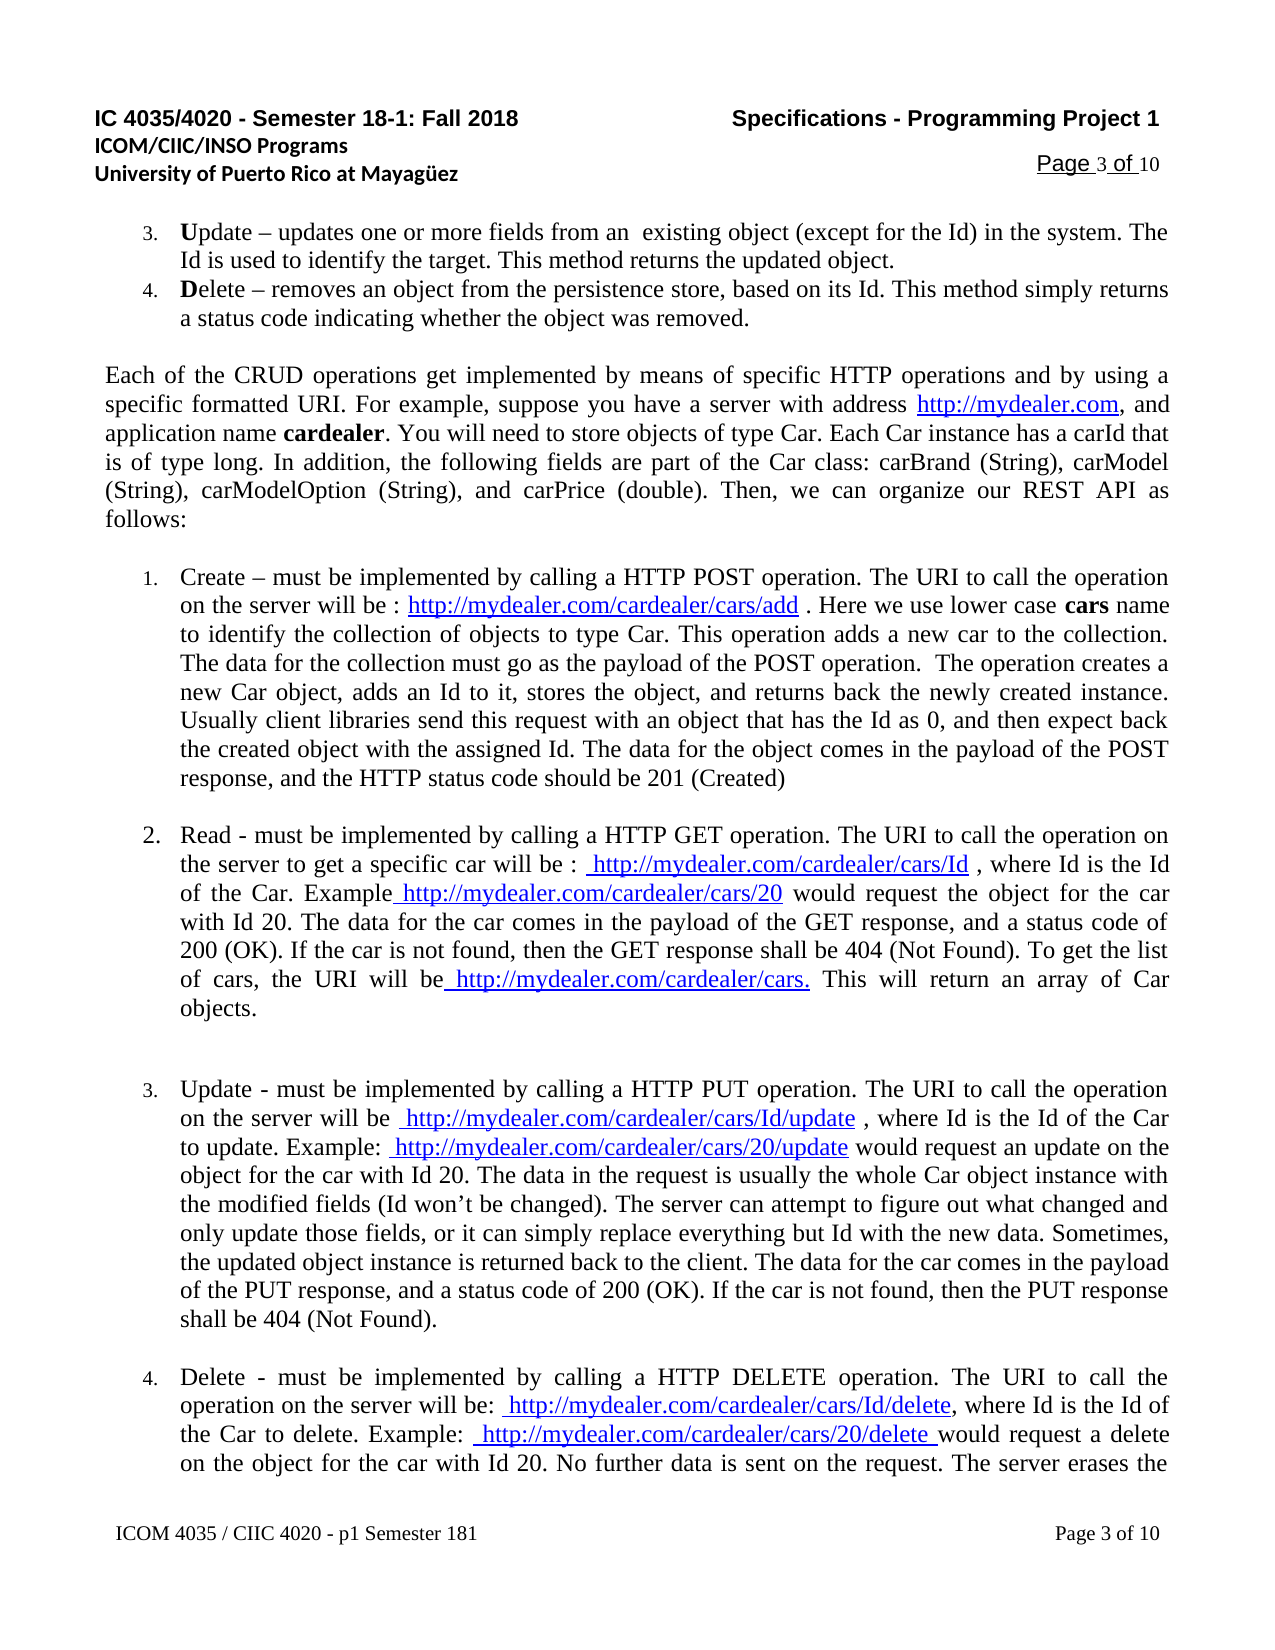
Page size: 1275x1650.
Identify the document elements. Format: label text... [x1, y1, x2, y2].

text Each of the CRUD operations get implemented by means of specific HTTP operations and by using a specific formatted URI. For example, suppose you have a server with address http://mydealer.com, and application name cardealer. You will need to store objects of type Car. Each Car instance has a carId that is of type long. In addition, the following fields are part of the Car class: carBrand (String), carModel (String), carModelOption (String), and carPrice (double). Then, we can organize our REST API as follows: [105, 360, 1170, 533]
list Create – must be implemented by calling a HTTP POST operation. The URI to call the operation on the server will be : http://mydealer.com/cardealer/cars/add . Here we use lower case cars name to identify the collection of objects to type Car. This operation adds a new car to the collection. The data for the collection must go as the payload of the POST operation. The operation creates a new Car object, adds an Id to it, stores the object, and returns back the newly created instance. Usually client libraries send this request with an object that has the Id as 0, and then expect back the created object with the assigned Id. The data for the object comes in the payload of the POST response, and the HTTP status code should be 201 (Created) [142, 562, 1170, 792]
list Update – updates one or more fields from an existing object (except for the Id) in the system. The Id is used to identify the target. This method returns the updated object. [142, 217, 1170, 274]
list Update - must be implemented by calling a HTTP PUT operation. The URI to call the operation on the server will be http://mydealer.com/cardealer/cars/Id/update , where Id is the Id of the Car to update. Example: http://mydealer.com/cardealer/cars/20/update would request an update on the object for the car with Id 20. The data in the request is usually the whole Car object instance with the modified fields (Id won’t be changed). The server can attempt to figure out what changed and only update those fields, or it can simply replace everything but Id with the new data. Sometimes, the updated object instance is returned back to the client. The data for the car comes in the payload of the PUT response, and a status code of 200 (OK). If the car is not found, then the PUT response shall be 404 (Not Found). [142, 1074, 1170, 1333]
list Read - must be implemented by calling a HTTP GET operation. The URI to call the operation on the server to get a specific car will be : http://mydealer.com/cardealer/cars/Id , where Id is the Id of the Car. Example http://mydealer.com/cardealer/cars/20 would request the object for the car with Id 20. The data for the car comes in the payload of the GET response, and a status code of 200 (OK). If the car is not found, then the GET response shall be 404 (Not Found). To get the list of cars, the URI will be http://mydealer.com/cardealer/cars. This will return an array of Car objects. [142, 820, 1170, 1022]
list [142, 1362, 1170, 1477]
list Delete – removes an object from the persistence store, based on its Id. This method simply returns a status code indicating whether the object was removed. [142, 274, 1170, 332]
